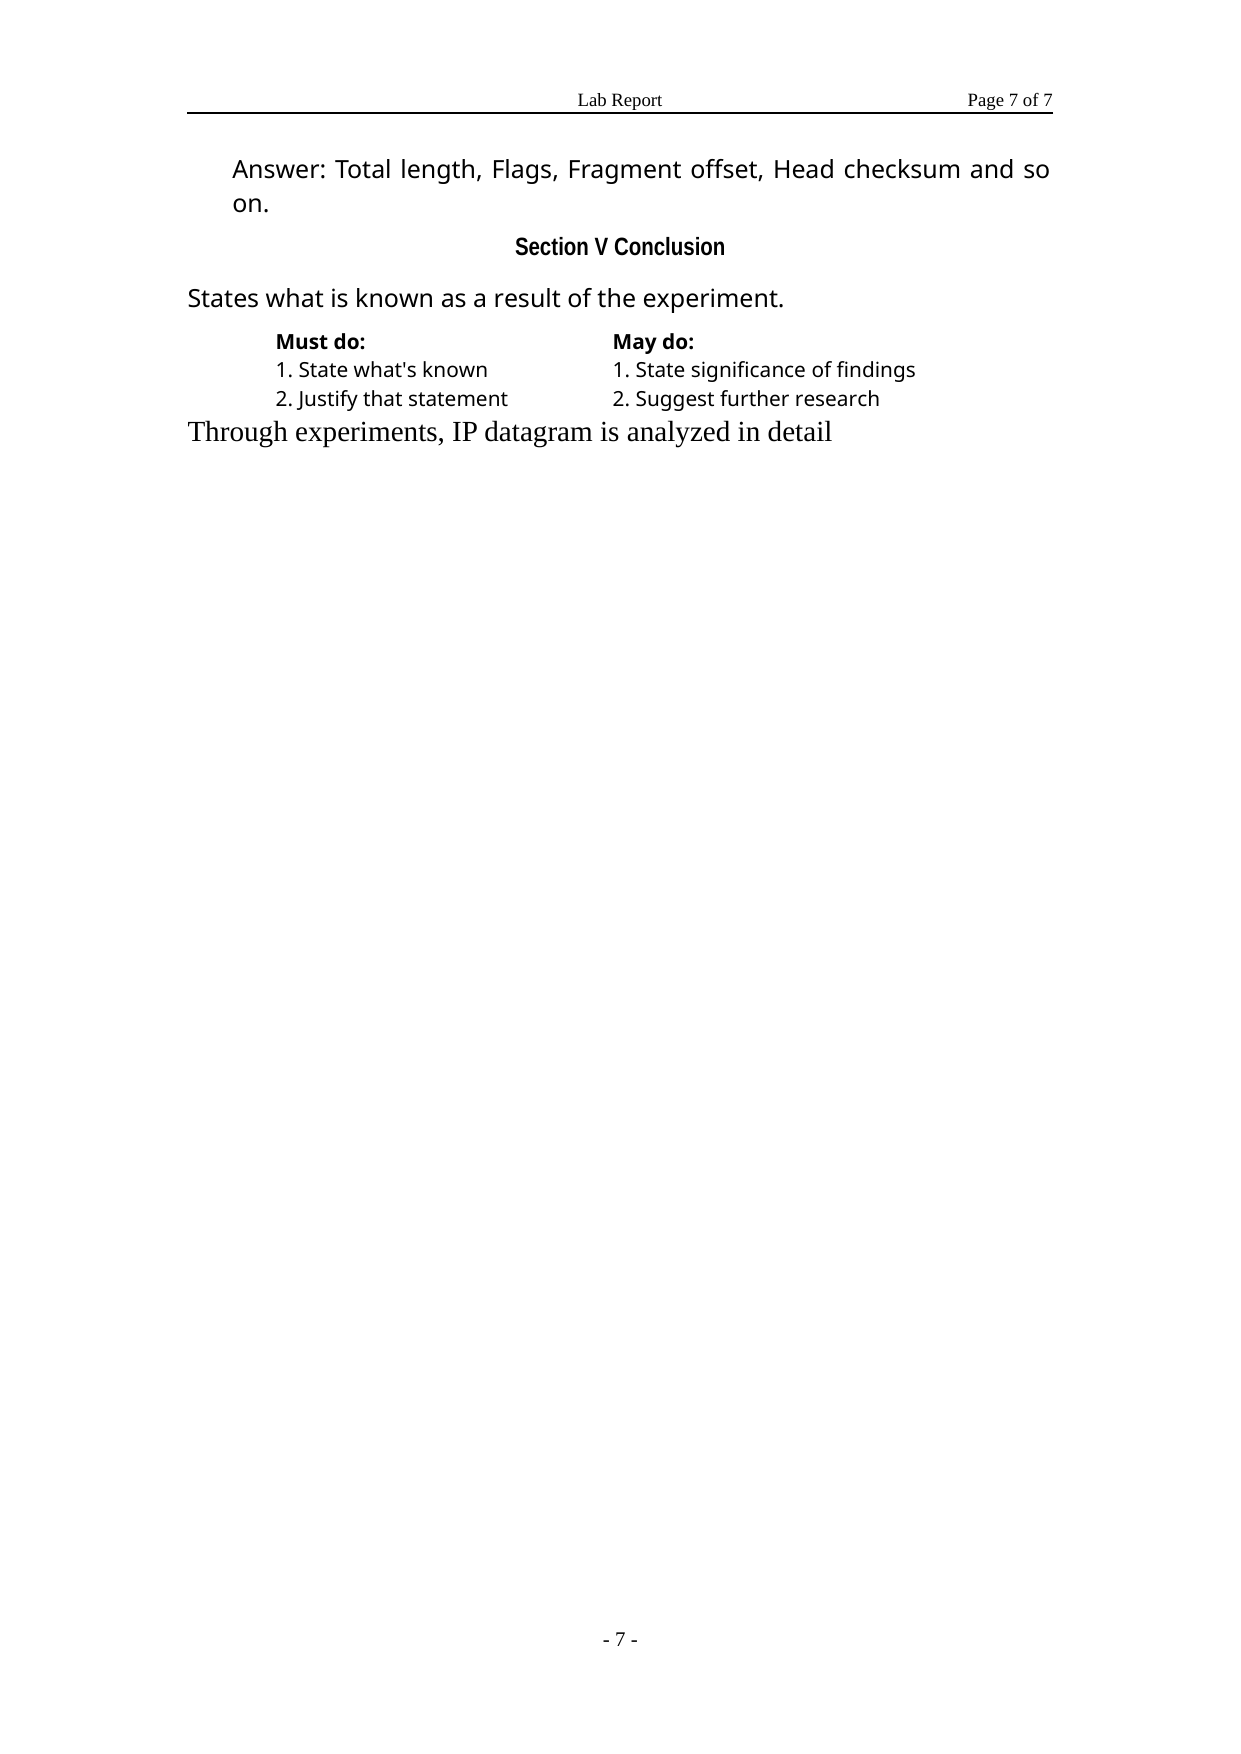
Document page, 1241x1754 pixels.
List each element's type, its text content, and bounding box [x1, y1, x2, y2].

text Through experiments, IP datagram is analyzed in detail [187, 414, 1053, 448]
table_header Must do: 1. State what's known 2. Justify that statement [274, 326, 611, 414]
text Section V Conclusion [187, 232, 1053, 260]
table_header May do: 1. State significance of findings 2. Suggest further research [611, 326, 1053, 414]
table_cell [231, 150, 1053, 221]
text States what is known as a result of the experiment. [187, 281, 1053, 315]
